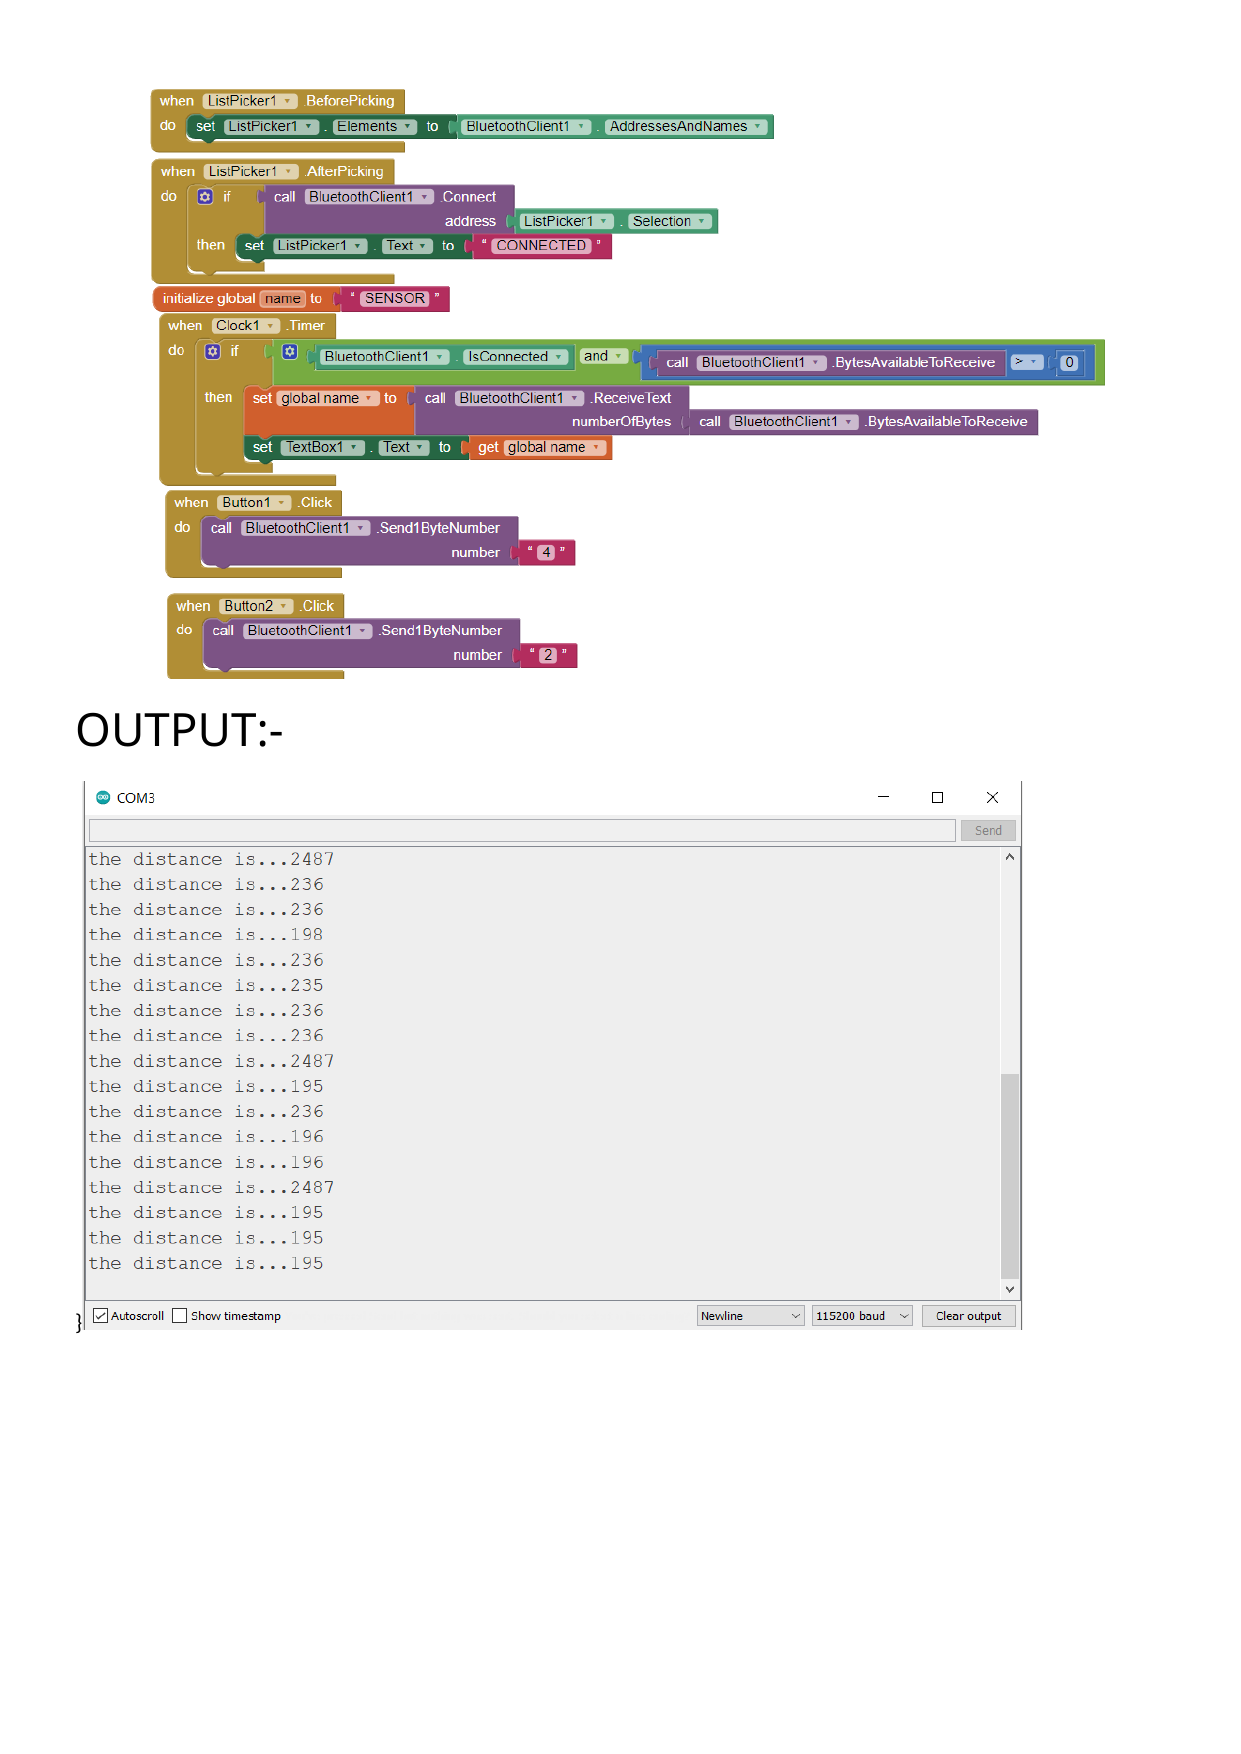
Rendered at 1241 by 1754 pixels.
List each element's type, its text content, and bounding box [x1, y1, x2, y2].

picture [75, 75, 1166, 679]
text OUTPUT:- [75, 697, 1165, 759]
picture [82, 781, 1023, 1330]
